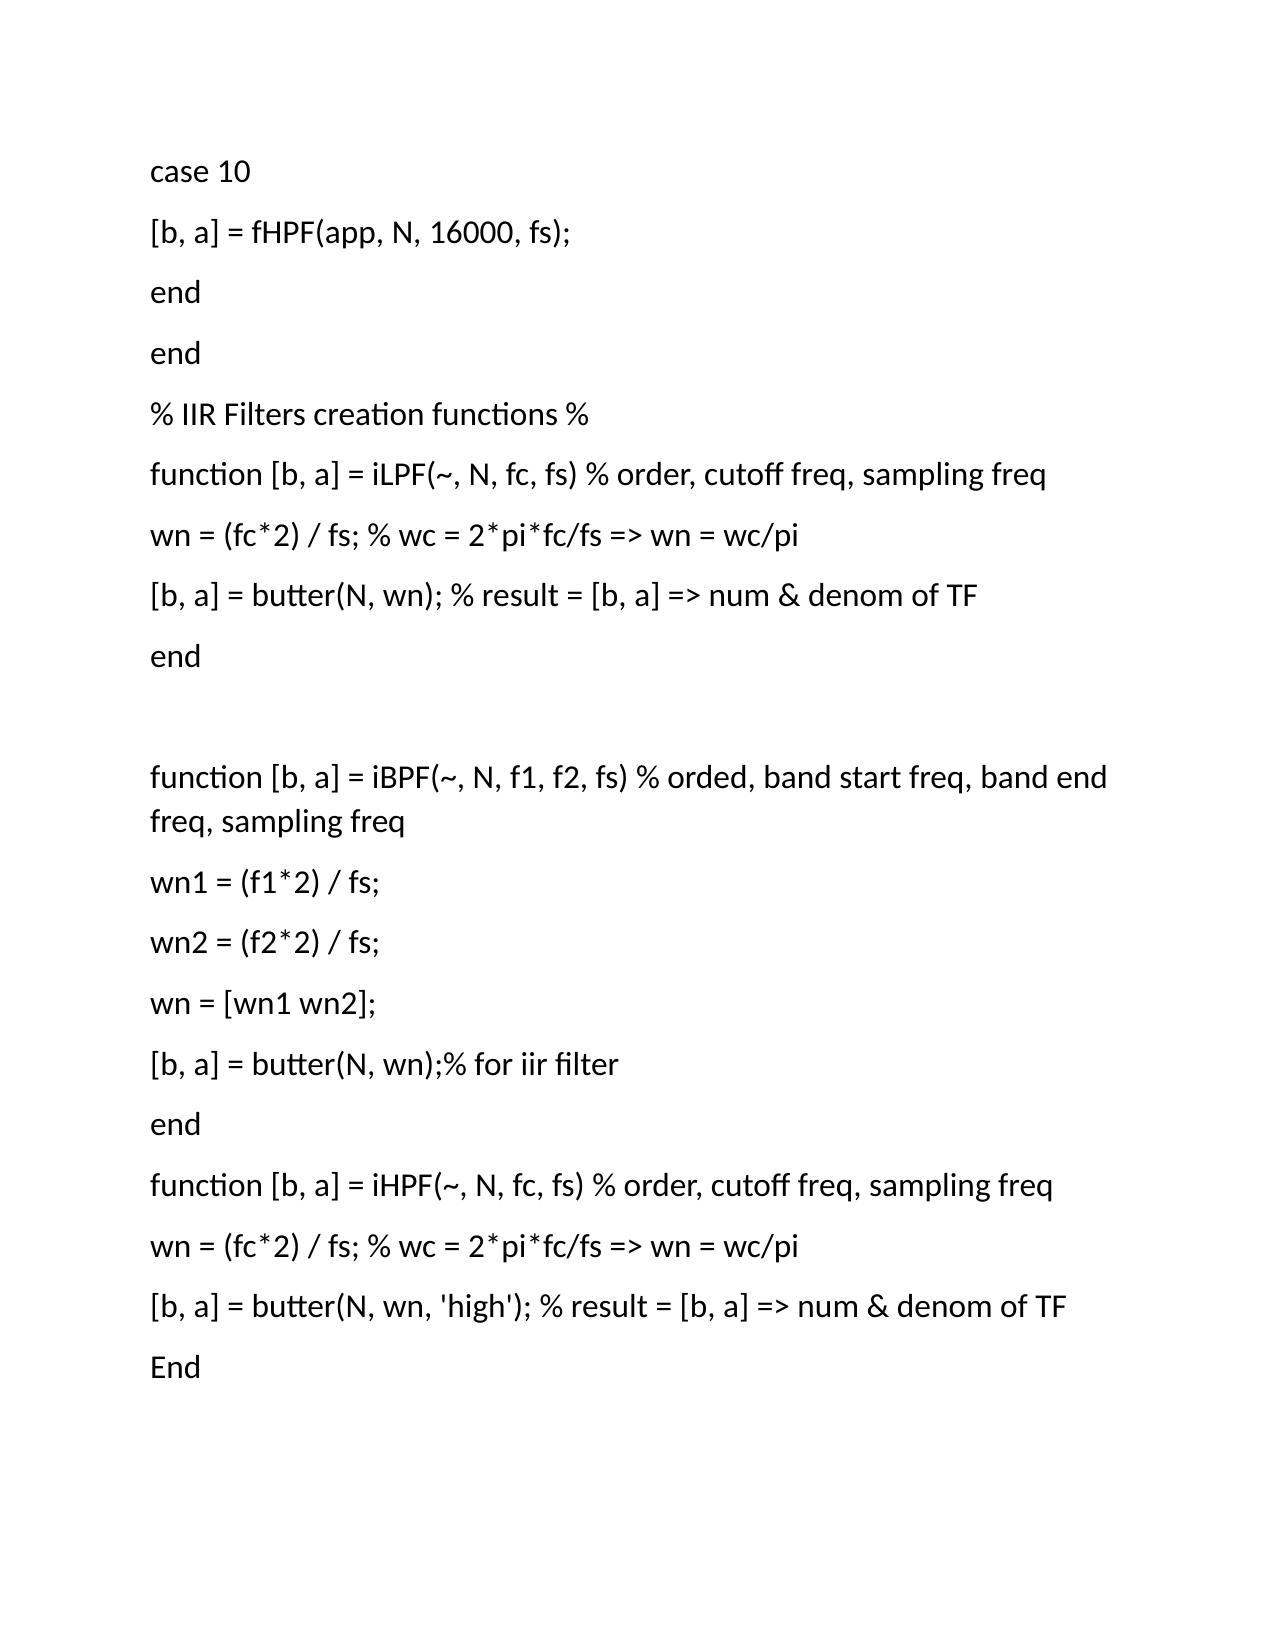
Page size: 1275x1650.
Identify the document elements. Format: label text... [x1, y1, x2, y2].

text end [150, 1103, 1125, 1144]
text wn1 = (f1*2) / fs; [150, 861, 1125, 902]
text function [b, a] = iLPF(~, N, fc, fs) % order, cutoff freq, sampling freq [150, 453, 1125, 494]
text case 10 [150, 150, 1125, 191]
text end [150, 332, 1125, 373]
text function [b, a] = iBPF(~, N, f1, f2, fs) % orded, band start freq, band end freq, sampling freq [150, 756, 1125, 841]
text [b, a] = fHPF(app, N, 16000, fs); [150, 211, 1125, 251]
text wn2 = (f2*2) / fs; [150, 921, 1125, 962]
text function [b, a] = iHPF(~, N, fc, fs) % order, cutoff freq, sampling freq [150, 1164, 1125, 1205]
text [b, a] = butter(N, wn); % result = [b, a] => num & denom of TF [150, 574, 1125, 615]
text End [150, 1346, 1125, 1387]
text [b, a] = butter(N, wn, 'high'); % result = [b, a] => num & denom of TF [150, 1285, 1125, 1326]
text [150, 1224, 1125, 1265]
text wn = [wn1 wn2]; [150, 982, 1125, 1023]
text wn = (fc*2) / fs; % wc = 2*pi*fc/fs => wn = wc/pi [150, 514, 1125, 554]
text end [150, 635, 1125, 676]
text [b, a] = butter(N, wn);% for iir filter [150, 1043, 1125, 1083]
text end [150, 271, 1125, 312]
text % IIR Filters creation functions % [150, 392, 1125, 433]
